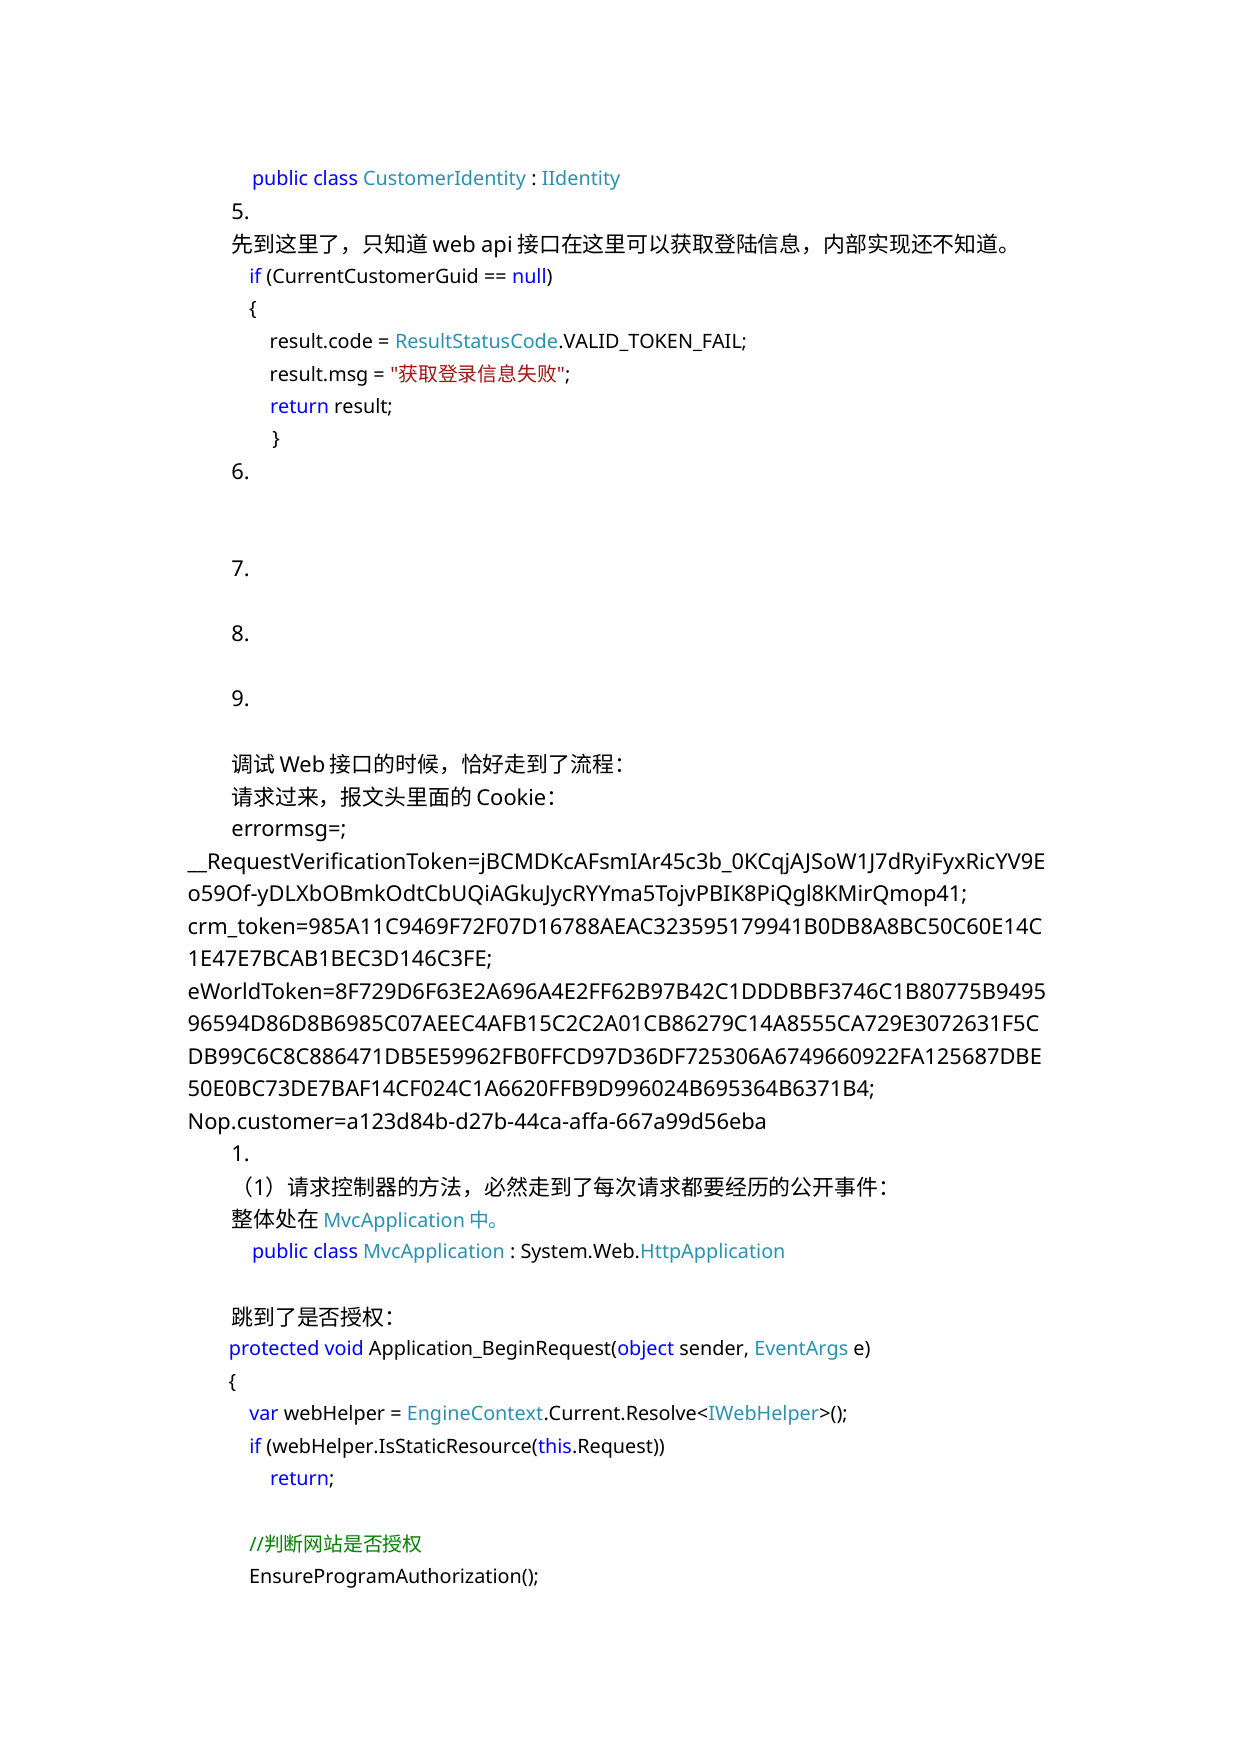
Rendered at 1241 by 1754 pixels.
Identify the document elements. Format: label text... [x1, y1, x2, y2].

text public class CustomerIdentity : IIdentity [187, 162, 1053, 194]
text { [187, 292, 1053, 324]
text result.msg = "获取登录信息失败"; [187, 357, 1053, 389]
text 9. [187, 682, 1053, 714]
text errormsg=; __RequestVerificationToken=jBCMDKcAFsmIAr45c3b_0KCqjAJSoW1J7dRyiFyxRicYV9Eo59Of-yDLXbOBmkOdtCbUQiAGkuJycRYYma5TojvPBIK8PiQgl8KMirQmop41; crm_token=985A11C9469F72F07D16788AEAC323595179941B0DB8A8BC50C60E14C1E47E7BCAB1BEC3D146C3FE; eWorldToken=8F729D6F63E2A696A4E2FF62B97B42C1DDDBBF3746C1B80775B949596594D86D8B6985C07AEEC4AFB15C2C2A01CB86279C14A8555CA729E3072631F5CDB99C6C8C886471DB5E59962FB0FFCD97D36DF725306A6749660922FA125687DBE50E0BC73DE7BAF14CF024C1A6620FFB9D996024B695364B6371B4; Nop.customer=a123d84b-d27b-44ca-affa-667a99d56eba [187, 812, 1053, 1137]
text return result; [187, 389, 1053, 422]
text result.code = ResultStatusCode.VALID_TOKEN_FAIL; [187, 324, 1053, 357]
text 1. [187, 1137, 1053, 1169]
text 整体处在MvcApplication中。 [187, 1202, 1053, 1234]
text 5. [187, 194, 1053, 227]
text var webHelper = EngineContext.Current.Resolve<IWebHelper>(); [187, 1397, 1053, 1429]
text 6. [187, 454, 1053, 487]
text public class MvcApplication : System.Web.HttpApplication [187, 1234, 1053, 1267]
text protected void Application_BeginRequest(object sender, EventArgs e) [187, 1332, 1053, 1364]
text if (webHelper.IsStaticResource(this.Request)) [187, 1429, 1053, 1462]
text } [187, 422, 1053, 454]
text EnsureProgramAuthorization(); [187, 1559, 1053, 1592]
text return; [187, 1462, 1053, 1494]
text （1）请求控制器的方法，必然走到了每次请求都要经历的公开事件： [187, 1169, 1053, 1202]
text { [187, 1364, 1053, 1397]
text 请求过来，报文头里面的Cookie： [187, 779, 1053, 812]
text 7. [187, 552, 1053, 584]
text 调试Web接口的时候，恰好走到了流程： [187, 747, 1053, 779]
text 跳到了是否授权： [187, 1299, 1053, 1332]
text //判断网站是否授权 [187, 1527, 1053, 1559]
text if (CurrentCustomerGuid == null) [187, 259, 1053, 292]
text 8. [187, 617, 1053, 649]
text 先到这里了，只知道web api接口在这里可以获取登陆信息，内部实现还不知道。 [187, 227, 1053, 259]
